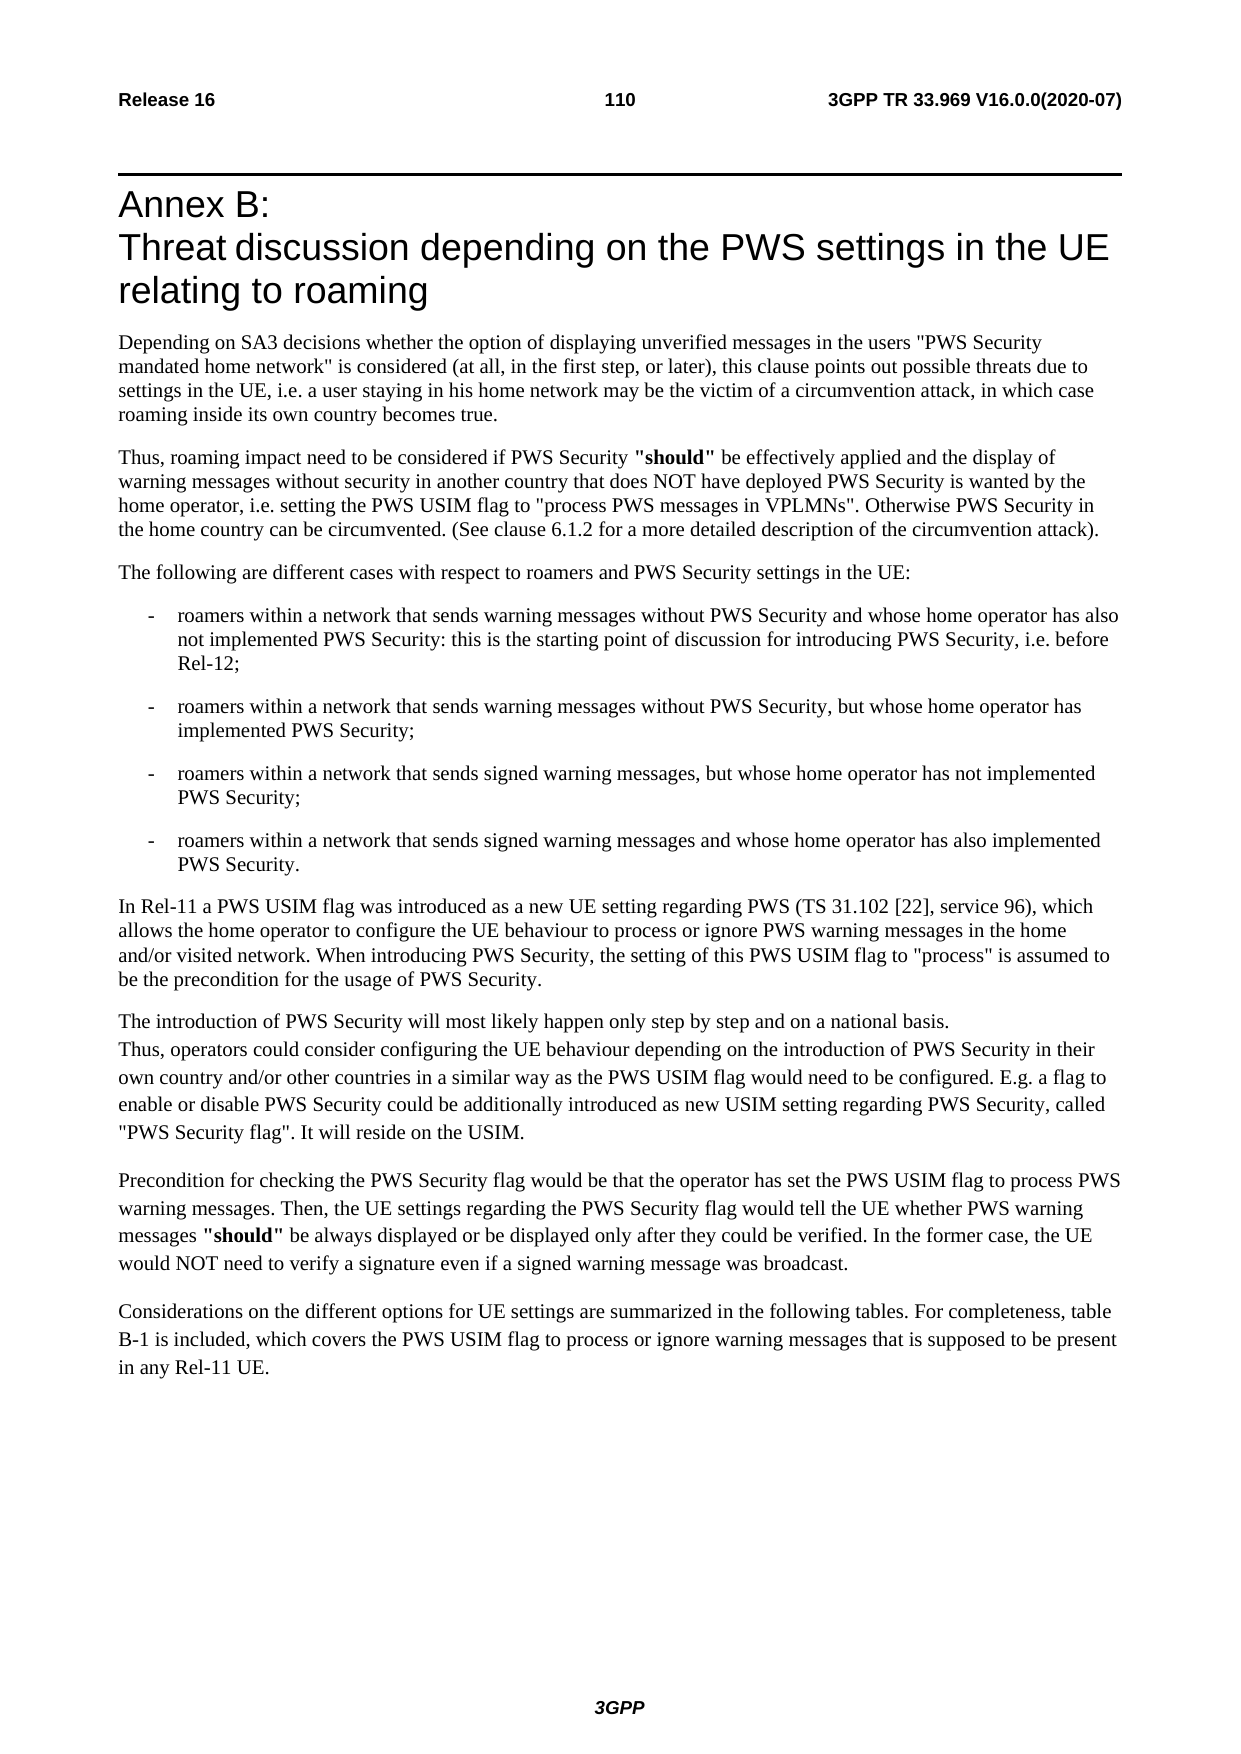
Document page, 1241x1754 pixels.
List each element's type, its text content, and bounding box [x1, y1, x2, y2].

text - roamers within a network that sends warning messages without PWS Security, but whose home operator has implemented PWS Security; [148, 694, 1122, 742]
text In Rel-11 a PWS USIM flag was introduced as a new UE setting regarding PWS (TS 31.102 [22], service 96), which allows the home operator to configure the UE behaviour to process or ignore PWS warning messages in the home and/or visited network. When introducing PWS Security, the setting of this PWS USIM flag to "process" is assumed to be the precondition for the usage of PWS Security. [118, 894, 1122, 991]
text Considerations on the different options for UE settings are summarized in the following tables. For completeness, table B-1 is included, which covers the PWS USIM flag to process or ignore warning messages that is supposed to be present in any Rel-11 UE. [118, 1299, 1122, 1379]
subtitle Annex B: Threat discussion depending on the PWS settings in the UE relating to roaming [118, 176, 1122, 311]
text Thus, roaming impact need to be considered if PWS Security "should" be effectively applied and the display of warning messages without security in another country that does NOT have deployed PWS Security is wanted by the home operator, i.e. setting the PWS USIM flag to "process PWS messages in VPLMNs". Otherwise PWS Security in the home country can be circumvented. (See clause 6.1.2 for a more detailed description of the circumvention attack). [118, 445, 1122, 541]
text - roamers within a network that sends signed warning messages and whose home operator has also implemented PWS Security. [148, 827, 1122, 876]
text Precondition for checking the PWS Security flag would be that the operator has set the PWS USIM flag to process PWS warning messages. Then, the UE settings regarding the PWS Security flag would tell the UE whether PWS warning messages "should" be always displayed or be displayed only after they could be verified. In the former case, the UE would NOT need to verify a signature even if a signed warning message was broadcast. [118, 1168, 1122, 1275]
text - roamers within a network that sends warning messages without PWS Security and whose home operator has also not implemented PWS Security: this is the starting point of discussion for introducing PWS Security, i.e. before Rel-12; [148, 603, 1122, 675]
text Depending on SA3 decisions whether the option of displaying unverified messages in the users "PWS Security mandated home network" is considered (at all, in the first step, or later), this clause points out possible threats due to settings in the UE, i.e. a user staying in his home network may be the victim of a circumvention attack, in which case roaming inside its own country becomes true. [118, 330, 1122, 426]
text The following are different cases with respect to roamers and PWS Security settings in the UE: [118, 560, 1122, 584]
text - roamers within a network that sends signed warning messages, but whose home operator has not implemented PWS Security; [148, 761, 1122, 809]
text The introduction of PWS Security will most likely happen only step by step and on a national basis. Thus, operators could consider configuring the UE behaviour depending on the introduction of PWS Security in their own country and/or other countries in a similar way as the PWS USIM flag would need to be configured. E.g. a flag to enable or disable PWS Security could be additionally introduced as new USIM setting regarding PWS Security, called "PWS Security flag". It will reside on the USIM. [118, 1009, 1122, 1144]
